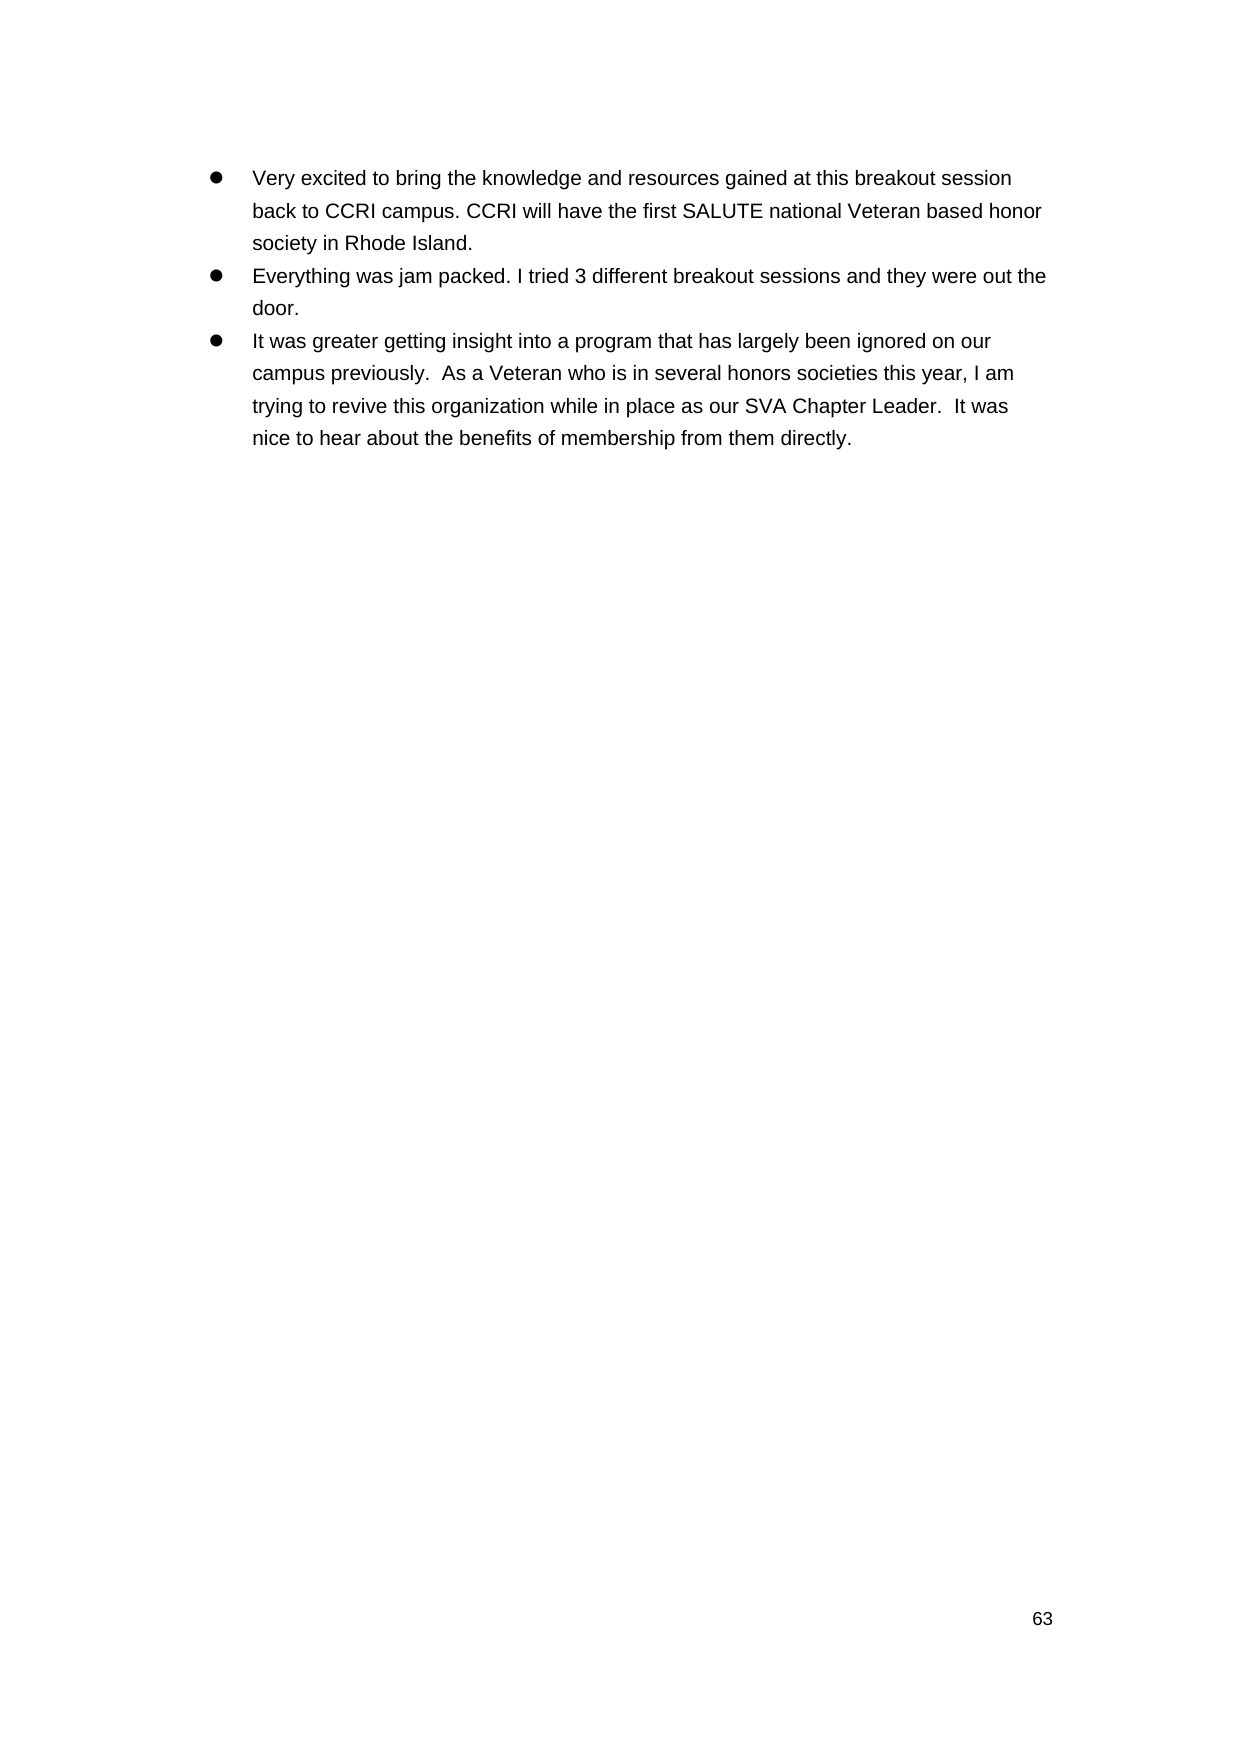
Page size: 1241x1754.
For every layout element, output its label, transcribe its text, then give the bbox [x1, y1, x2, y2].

list Very excited to bring the knowledge and resources gained at this breakout session back to CCRI campus. CCRI will have the first SALUTE national Veteran based honor society in Rhode Island. [208, 162, 1053, 259]
list It was greater getting insight into a program that has largely been ignored on our campus previously. As a Veteran who is in several honors societies this year, I am trying to revive this organization while in place as our SVA Chapter Leader. It was nice to hear about the benefits of membership from them directly. [208, 324, 1053, 454]
list Everything was jam packed. I tried 3 different breakout sessions and they were out the door. [208, 259, 1053, 324]
